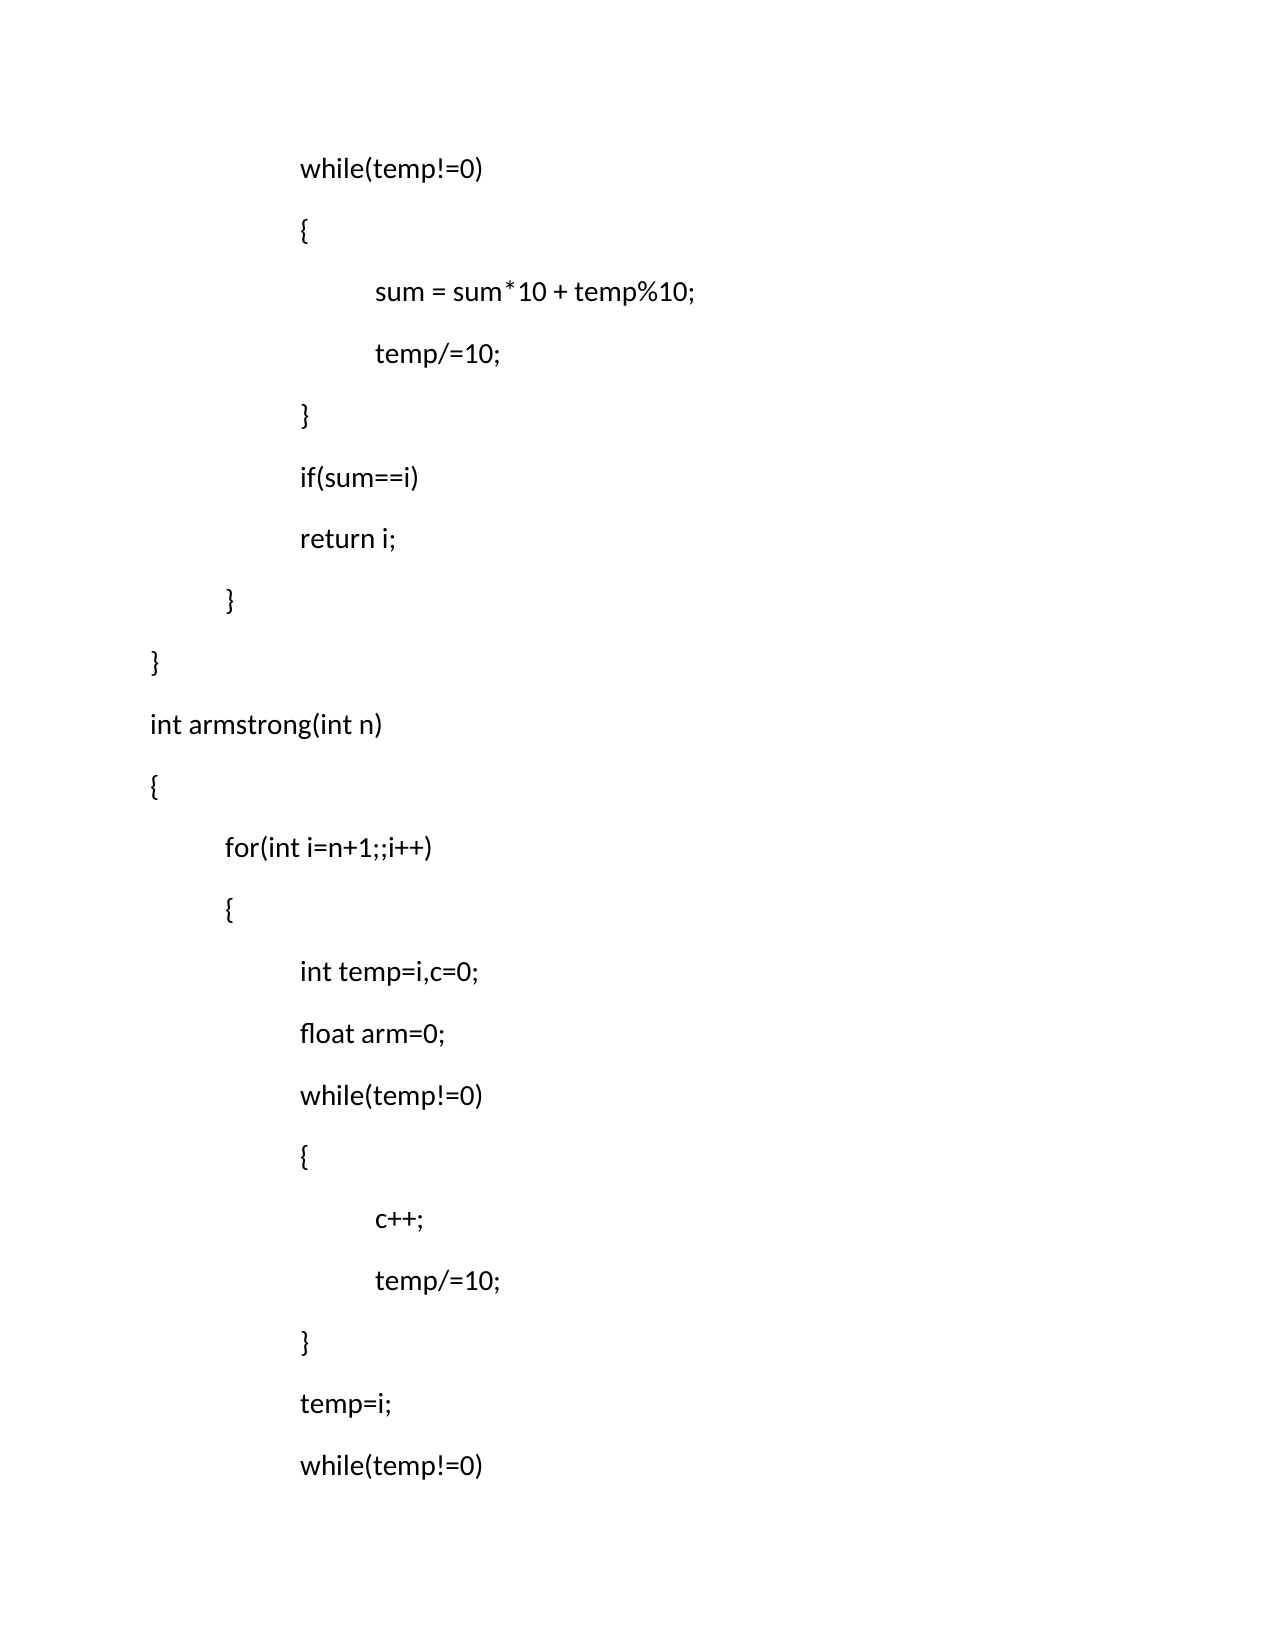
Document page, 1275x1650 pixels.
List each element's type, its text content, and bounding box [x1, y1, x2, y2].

text while(temp!=0) [150, 1077, 1125, 1112]
text sum = sum*10 + temp%10; [150, 273, 1125, 309]
text int temp=i,c=0; [150, 953, 1125, 989]
text } [150, 1324, 1125, 1359]
text while(temp!=0) [150, 150, 1125, 186]
text if(sum==i) [150, 459, 1125, 494]
text temp/=10; [150, 1262, 1125, 1297]
text { [150, 1138, 1125, 1174]
text { [150, 212, 1125, 247]
text float arm=0; [150, 1015, 1125, 1050]
text int armstrong(int n) [150, 706, 1125, 742]
text while(temp!=0) [150, 1447, 1125, 1483]
text return i; [150, 521, 1125, 556]
text } [150, 644, 1125, 680]
text } [150, 582, 1125, 618]
text for(int i=n+1;;i++) [150, 829, 1125, 865]
text { [150, 768, 1125, 803]
text { [150, 891, 1125, 927]
text temp/=10; [150, 335, 1125, 371]
text } [150, 397, 1125, 433]
text temp=i; [150, 1385, 1125, 1421]
text c++; [150, 1200, 1125, 1236]
